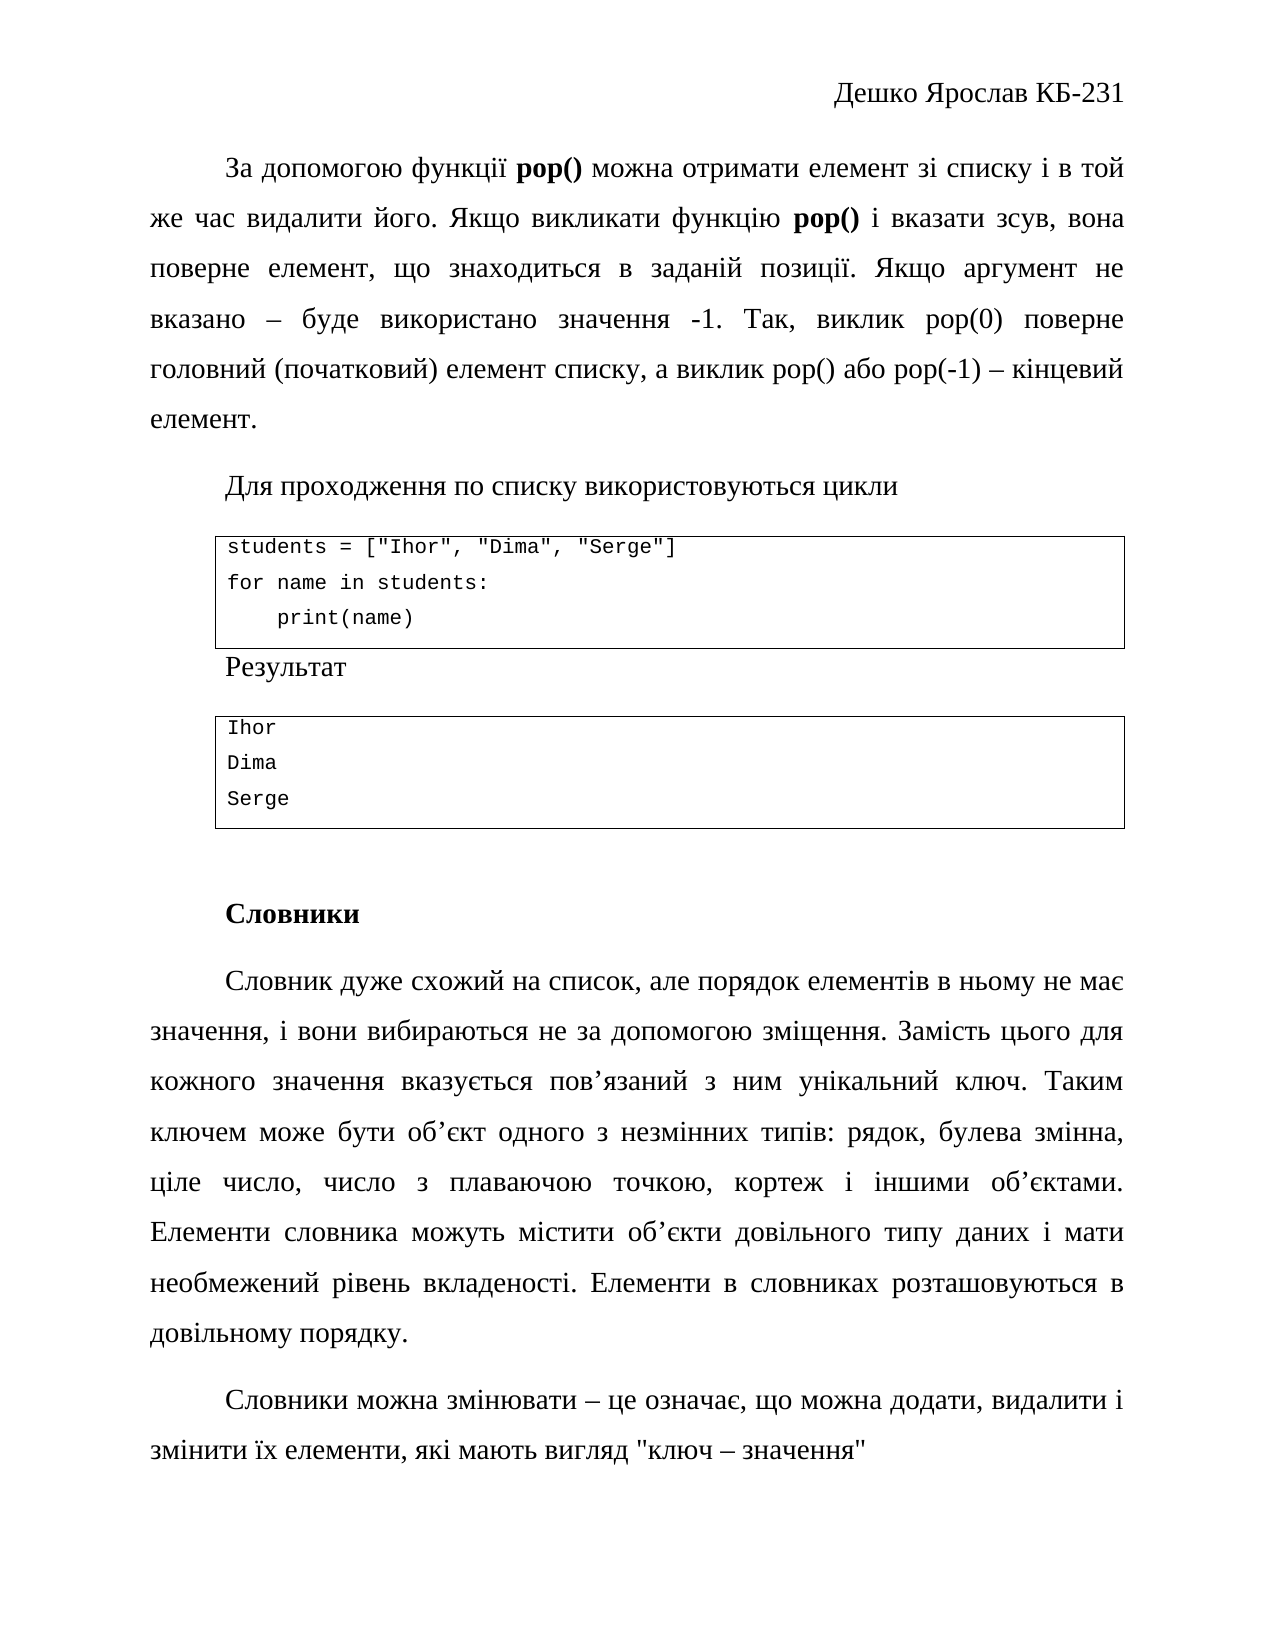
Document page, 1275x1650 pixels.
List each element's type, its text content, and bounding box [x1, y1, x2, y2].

text Словники можна змінювати – це означає, що можна додати, видалити і змінити їх елементи, які мають вигляд "ключ – значення" [150, 1382, 1125, 1466]
text За допомогою функції pop() можна отримати елемент зі списку і в той же час видалити його. Якщо викликати функцію pop() і вказати зсув, вона поверне елемент, що знаходиться в заданій позиції. Якщо аргумент не вказано – буде використано значення -1. Так, виклик pop(0) поверне головний (початковий) елемент списку, а виклик pop() або pop(-1) – кінцевий елемент. [150, 150, 1125, 435]
table_header students = ["Ihor", "Dima", "Serge"] for name in students: print(name) [216, 537, 1124, 648]
text Словник дуже схожий на список, але порядок елементів в ньому не має значення, і вони вибираються не за допомогою зміщення. Замість цього для кожного значення вказується пов’язаний з ним унікальний ключ. Таким ключем може бути об’єкт одного з незмінних типів: рядок, булева змінна, ціле число, число з плаваючою точкою, кортеж і іншими об’єктами. Елементи словника можуть містити об’єкти довільного типу даних і мати необмежений рівень вкладеності. Елементи в словниках розташовуються в довільному порядку. [150, 963, 1125, 1349]
text Словники [150, 896, 1125, 929]
text Для проходження по списку використовуються цикли [150, 468, 1125, 502]
text Результат [150, 649, 1125, 682]
table_header Ihor Dima Serge [216, 717, 1124, 828]
